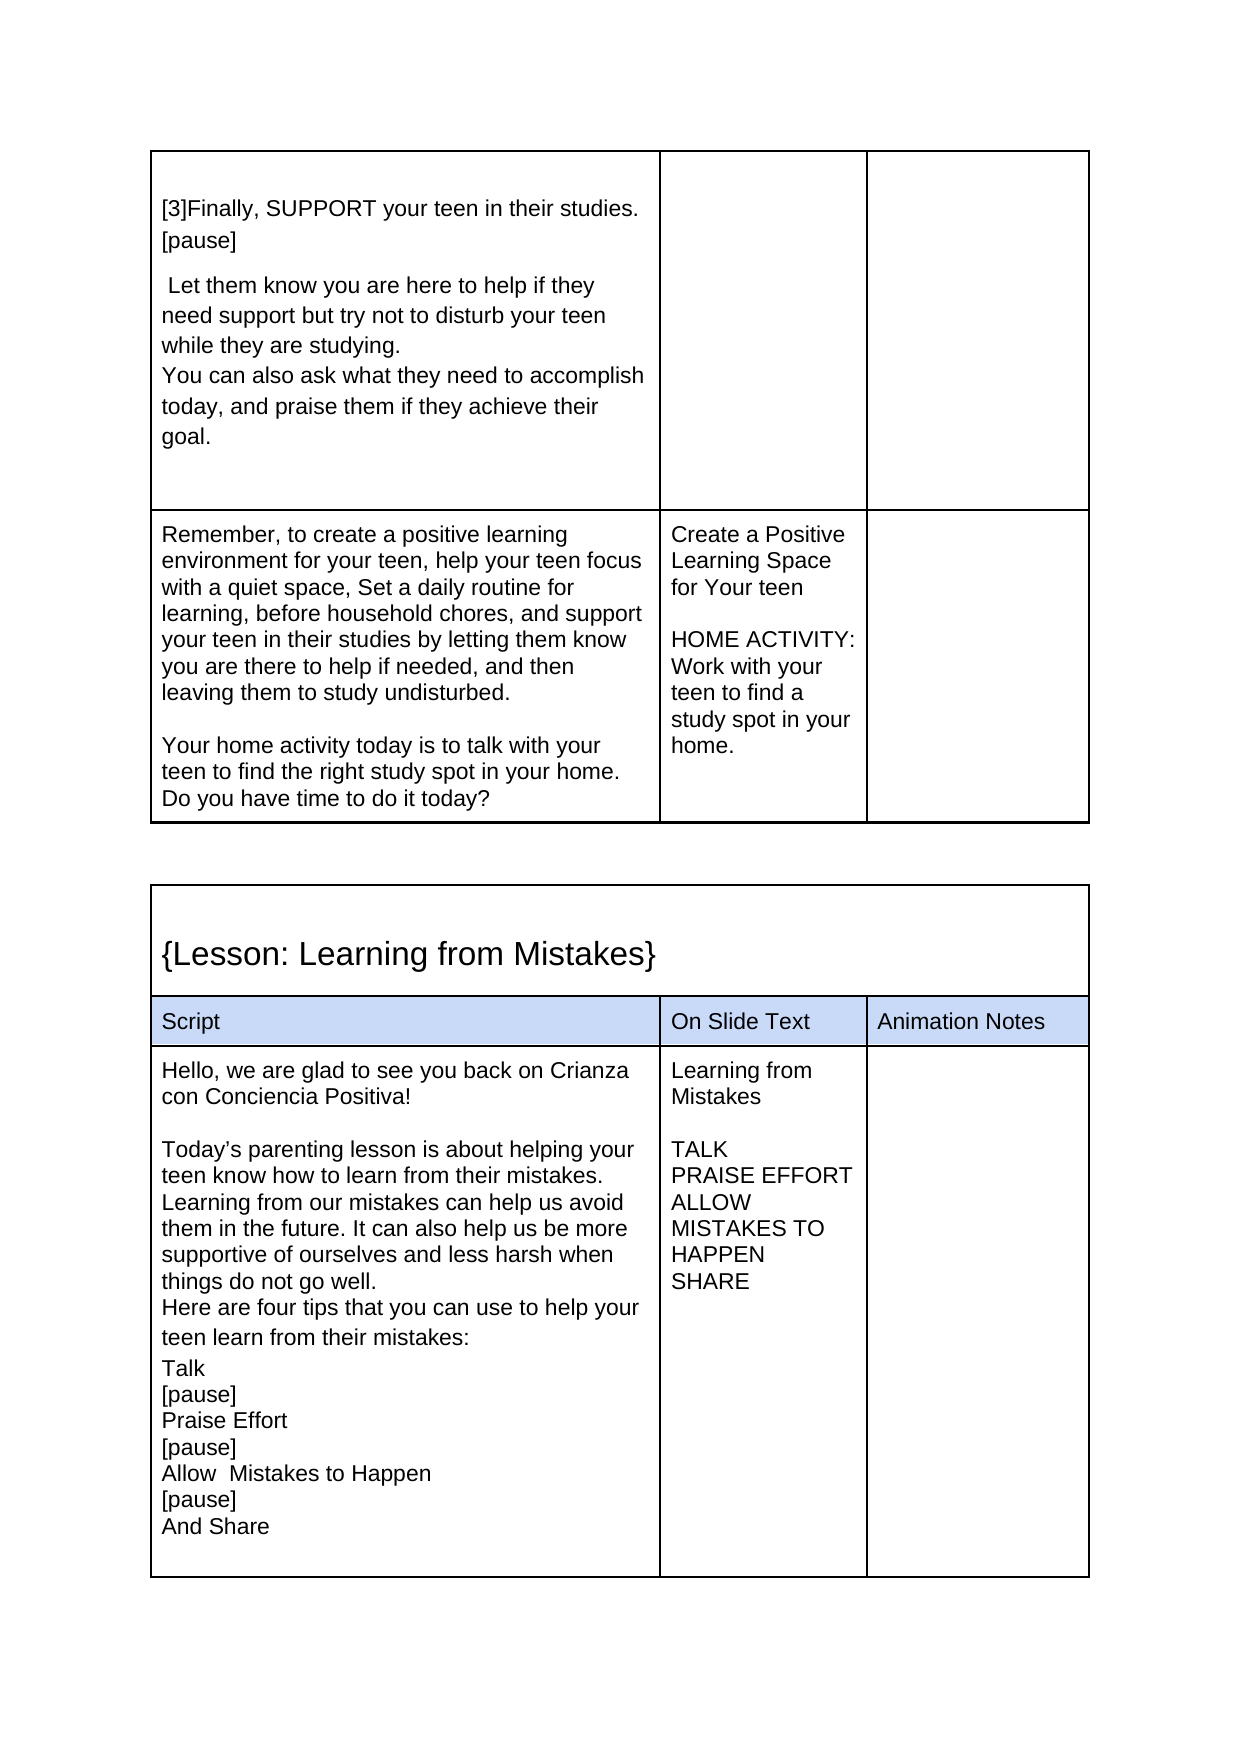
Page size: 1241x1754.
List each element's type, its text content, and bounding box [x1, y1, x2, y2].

table_cell On Slide Text [661, 997, 866, 1044]
table_cell Create a Positive Learning Space for Your teen HOME ACTIVITY: Work with your teen to find a study spot in your home. [661, 511, 866, 821]
table_cell Remember, to create a positive learning environment for your teen, help your teen focus with a quiet space, Set a daily routine for learning, before household chores, and support your teen in their studies by letting them know you are there to help if needed, and then leaving them to study undisturbed. Your home activity today is to talk with your teen to find the right study spot in your home. Do you have time to do it today? [152, 511, 659, 821]
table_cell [661, 152, 866, 508]
table_cell [868, 511, 1088, 821]
table_cell Script [152, 997, 659, 1044]
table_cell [661, 1047, 866, 1576]
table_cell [152, 152, 659, 508]
table_cell [868, 1047, 1088, 1576]
table_cell Animation Notes [868, 997, 1088, 1044]
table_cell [152, 1047, 659, 1576]
table_header {Lesson: Learning from Mistakes} [152, 886, 1088, 995]
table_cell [868, 152, 1088, 508]
